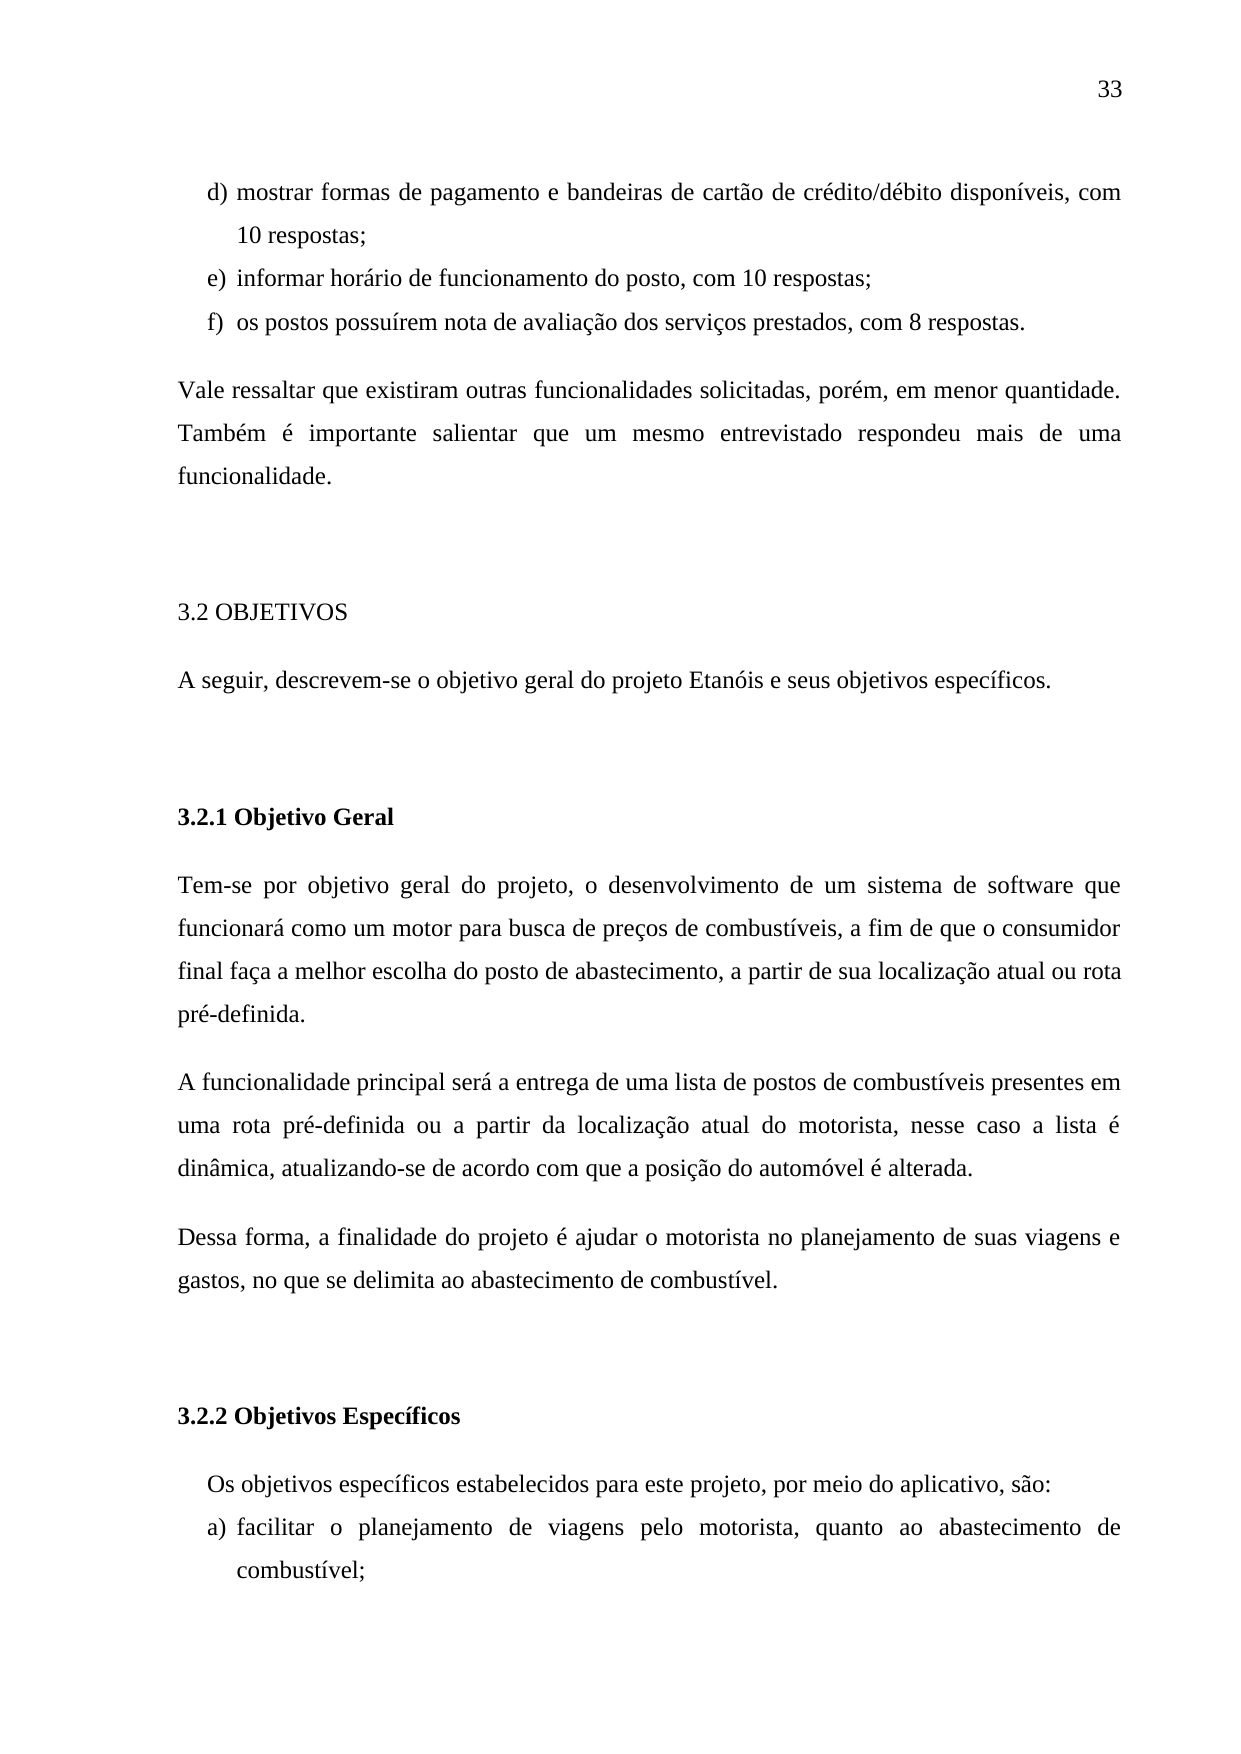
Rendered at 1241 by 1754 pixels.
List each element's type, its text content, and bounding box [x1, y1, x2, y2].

list os postos possuírem nota de avaliação dos serviços prestados, com 8 respostas. [207, 307, 1122, 335]
text Dessa forma, a finalidade do projeto é ajudar o motorista no planejamento de suas viagens e gastos, no que se delimita ao abastecimento de combustível. [177, 1222, 1122, 1293]
list informar horário de funcionamento do posto, com 10 respostas; [207, 263, 1122, 292]
list facilitar o planejamento de viagens pelo motorista, quanto ao abastecimento de combustível; [207, 1512, 1122, 1584]
subtitle 3.2.2 Objetivos Específicos [177, 1401, 1122, 1430]
text Os objetivos específicos estabelecidos para este projeto, por meio do aplicativo, são: [207, 1469, 1122, 1498]
text A seguir, descrevem-se o objetivo geral do projeto Etanóis e seus objetivos específicos. [177, 665, 1122, 694]
text Vale ressaltar que existiram outras funcionalidades solicitadas, porém, em menor quantidade. Também é importante salientar que um mesmo entrevistado respondeu mais de uma funcionalidade. [177, 375, 1122, 490]
text Tem-se por objetivo geral do projeto, o desenvolvimento de um sistema de software que funcionará como um motor para busca de preços de combustíveis, a fim de que o consumidor final faça a melhor escolha do posto de abastecimento, a partir de sua localização atual ou rota pré-definida. [177, 870, 1122, 1028]
list mostrar formas de pagamento e bandeiras de cartão de crédito/débito disponíveis, com 10 respostas; [207, 177, 1122, 249]
text A funcionalidade principal será a entrega de uma lista de postos de combustíveis presentes em uma rota pré-definida ou a partir da localização atual do motorista, nesse caso a lista é dinâmica, atualizando-se de acordo com que a posição do automóvel é alterada. [177, 1067, 1122, 1182]
subtitle 3.2.1 Objetivo Geral [177, 802, 1122, 830]
subtitle 3.2 OBJETIVOS [177, 597, 1122, 626]
